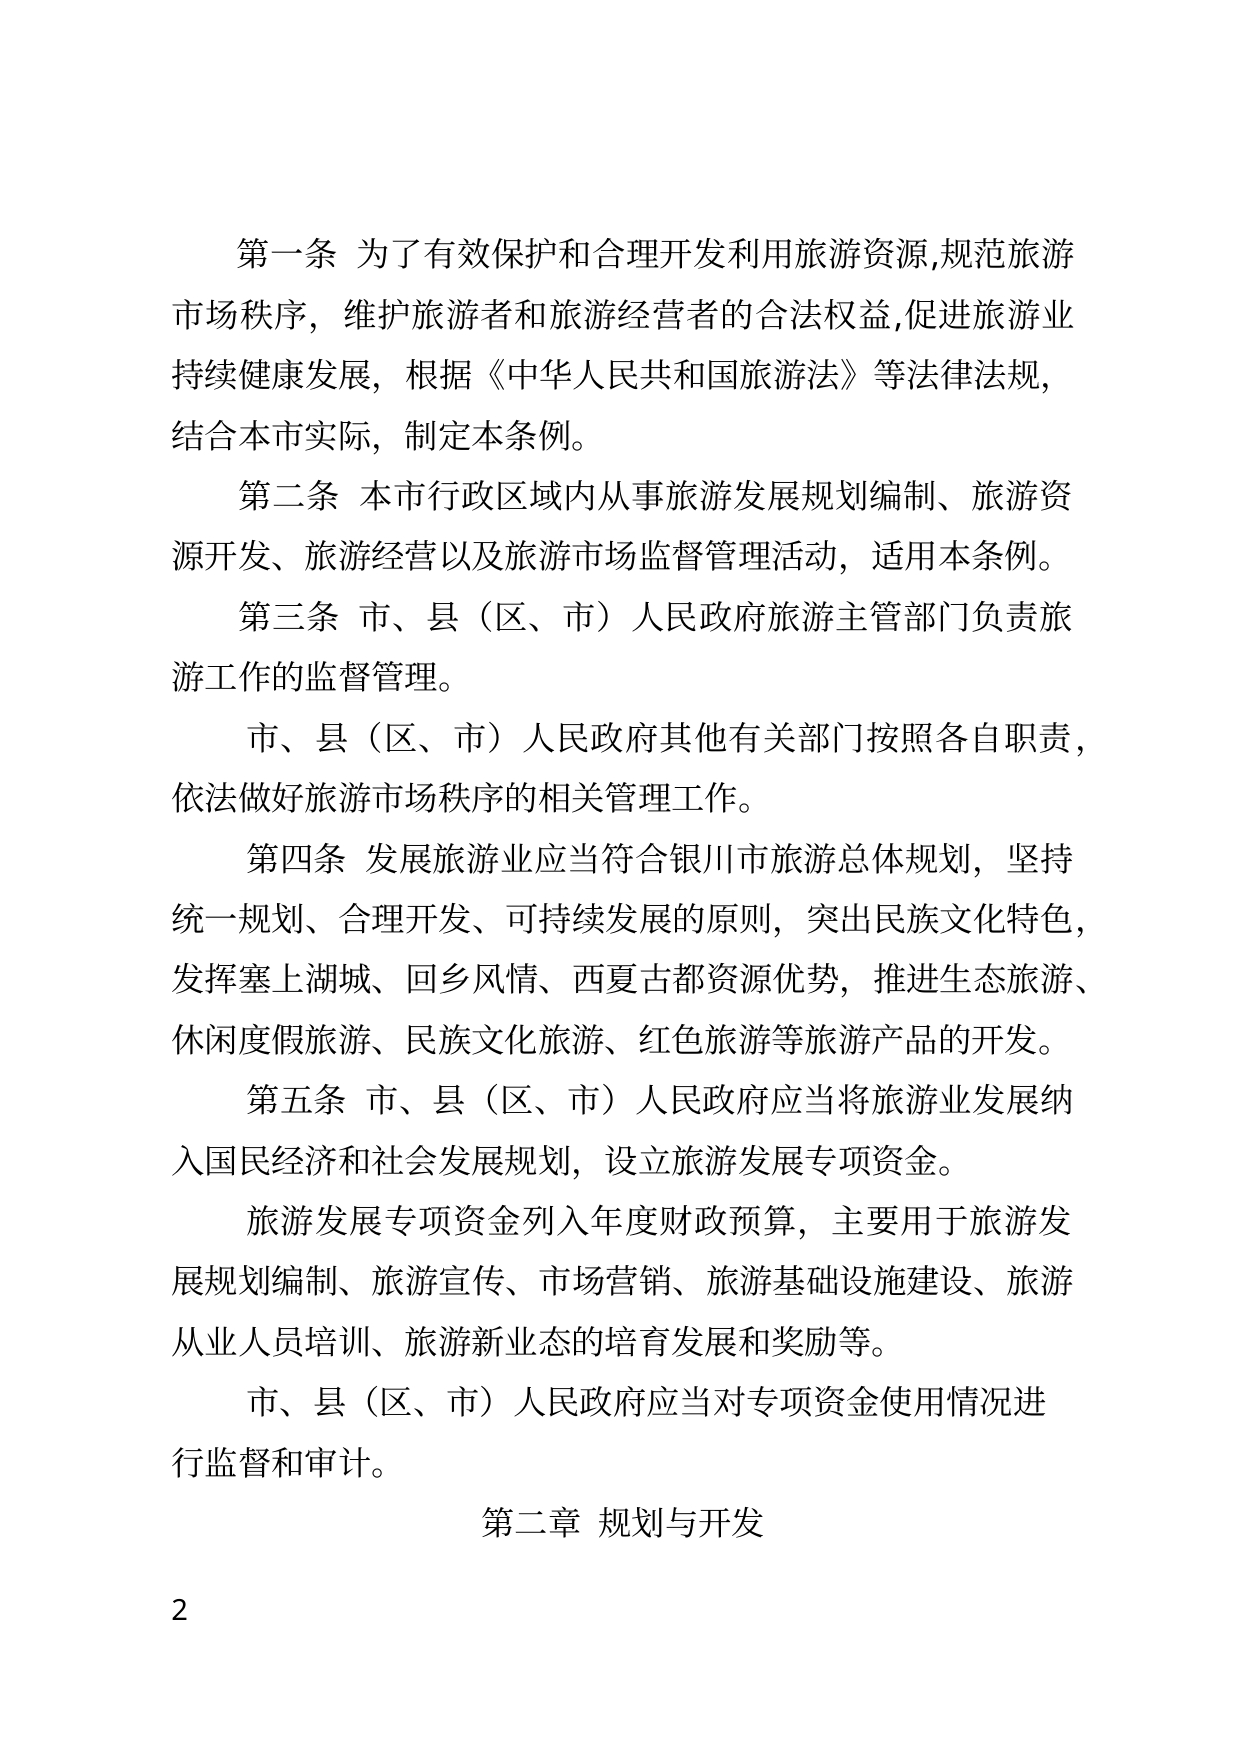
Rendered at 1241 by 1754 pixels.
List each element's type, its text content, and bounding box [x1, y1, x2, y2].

text 第五条 市、县（区、市）人民政府应当将旅游业发展纳入国民经济和社会发展规划，设立旅游发展专项资金。 [171, 1064, 1075, 1185]
text 旅游发展专项资金列入年度财政预算，主要用于旅游发展规划编制、旅游宣传、市场营销、旅游基础设施建设、旅游从业人员培训、旅游新业态的培育发展和奖励等。 [171, 1185, 1075, 1366]
text 第一条 为了有效保护和合理开发利用旅游资源,规范旅游市场秩序，维护旅游者和旅游经营者的合法权益,促进旅游业持续健康发展，根据《中华人民共和国旅游法》等法律法规，结合本市实际，制定本条例。 [171, 218, 1075, 292]
text 市、县（区、市）人民政府应当对专项资金使用情况进行监督和审计。 [171, 1366, 1075, 1487]
text 市、县（区、市）人民政府其他有关部门按照各自职责，依法做好旅游市场秩序的相关管理工作。 [171, 702, 1075, 823]
text 第二章 规划与开发 [171, 1487, 1075, 1548]
text 第四条 发展旅游业应当符合银川市旅游总体规划，坚持统一规划、合理开发、可持续发展的原则，突出民族文化特色，发挥塞上湖城、回乡风情、西夏古都资源优势，推进生态旅游、休闲度假旅游、民族文化旅游、红色旅游等旅游产品的开发。 [171, 823, 1075, 1064]
text 第三条 市、县（区、市）人民政府旅游主管部门负责旅游工作的监督管理。 [171, 581, 1075, 702]
text 第二条 本市行政区域内从事旅游发展规划编制、旅游资源开发、旅游经营以及旅游市场监督管理活动，适用本条例。 [171, 460, 1075, 581]
text 第一条 为了有效保护和合理开发利用旅游资源,规范旅游市场秩序，维护旅游者和旅游经营者的合法权益,促进旅游业持续健康发展，根据《中华人民共和国旅游法》等法律法规，结合本市实际，制定本条例。 [171, 337, 1075, 460]
